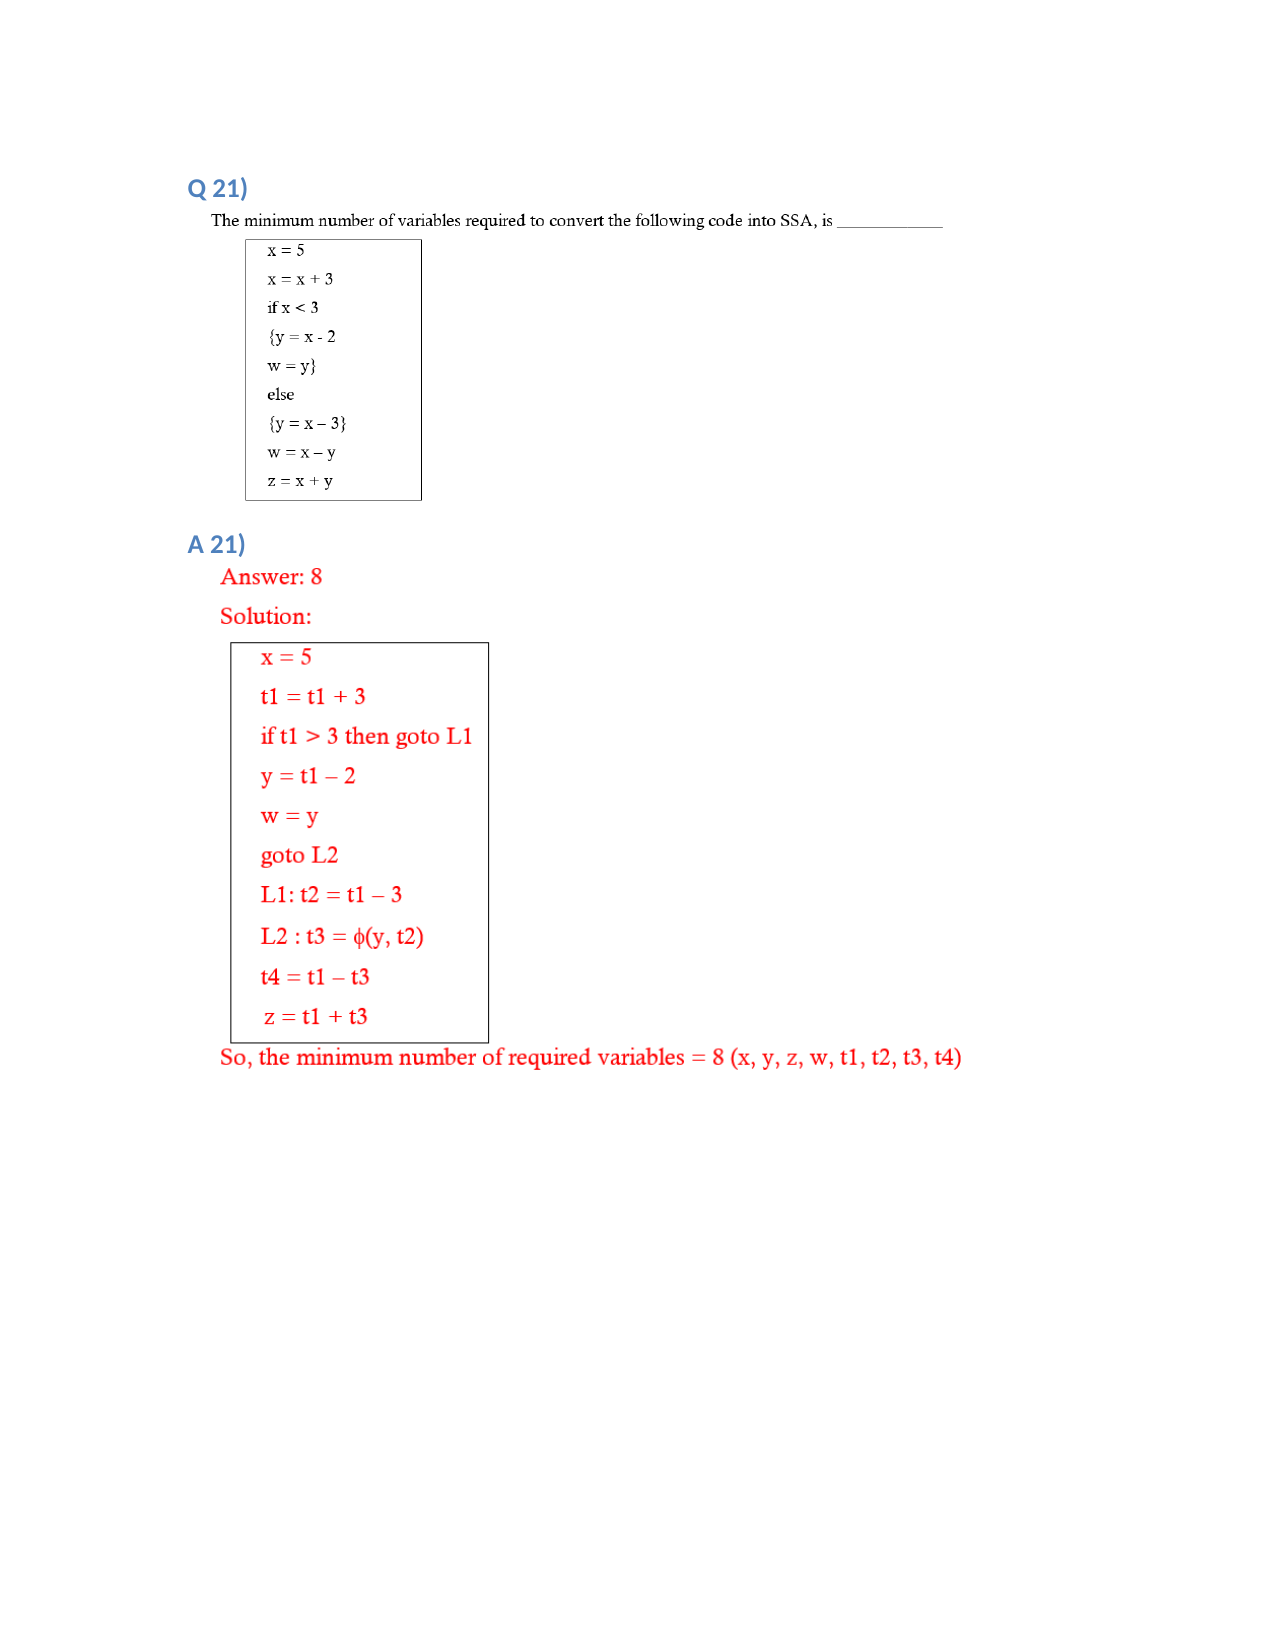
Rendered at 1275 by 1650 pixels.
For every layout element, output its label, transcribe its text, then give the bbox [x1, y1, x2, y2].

subtitle Q 21) [187, 171, 1087, 204]
picture [206, 208, 1032, 503]
subtitle A 21) [187, 527, 1087, 560]
picture [206, 564, 1032, 1078]
